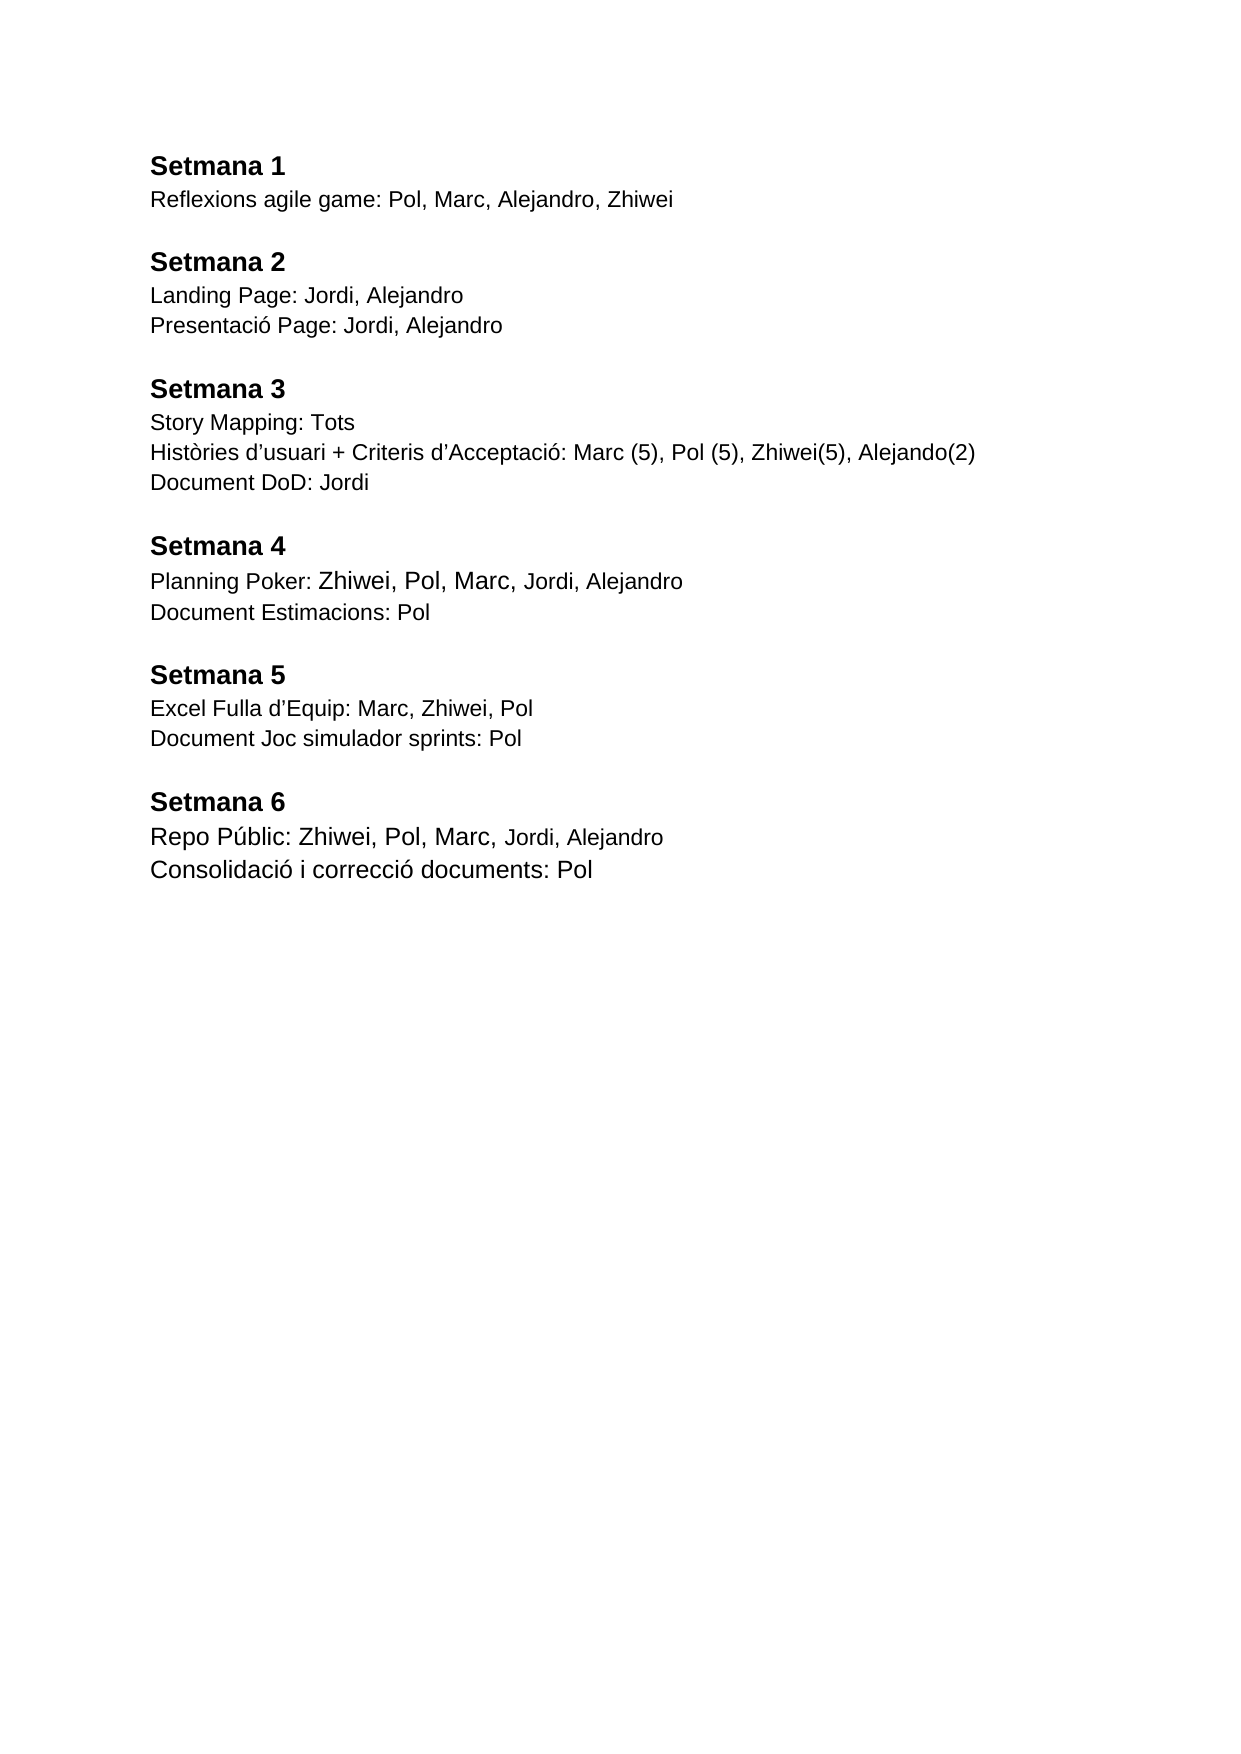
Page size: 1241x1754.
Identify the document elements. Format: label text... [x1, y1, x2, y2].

text Document DoD: Jordi [150, 469, 1090, 496]
text Setmana 6 [150, 786, 1090, 817]
text Reflexions agile game: Pol, Marc, Alejandro, Zhiwei [150, 186, 1090, 212]
text Story Mapping: Tots Històries d’usuari + Criteris d’Acceptació: Marc (5), Pol (5), Zhiwei(5), Alejando(2) [150, 409, 1090, 465]
text Document Estimacions: Pol [150, 599, 1090, 625]
text Setmana 4 [150, 530, 1090, 561]
text Consolidació i correcció documents: Pol [150, 854, 1090, 883]
text Setmana 2 [150, 246, 1090, 278]
text Setmana 3 [150, 373, 1090, 404]
text Setmana 5 [150, 659, 1090, 690]
text Presentació Page: Jordi, Alejandro [150, 312, 1090, 339]
text Excel Fulla d’Equip: Marc, Zhiwei, Pol [150, 695, 1090, 721]
text Landing Page: Jordi, Alejandro [150, 282, 1090, 309]
text Document Joc simulador sprints: Pol [150, 725, 1090, 752]
text Planning Poker: Zhiwei, Pol, Marc, Jordi, Alejandro [150, 566, 1090, 594]
text Repo Públic: Zhiwei, Pol, Marc, Jordi, Alejandro [150, 822, 1090, 850]
text Setmana 1 [150, 150, 1090, 181]
